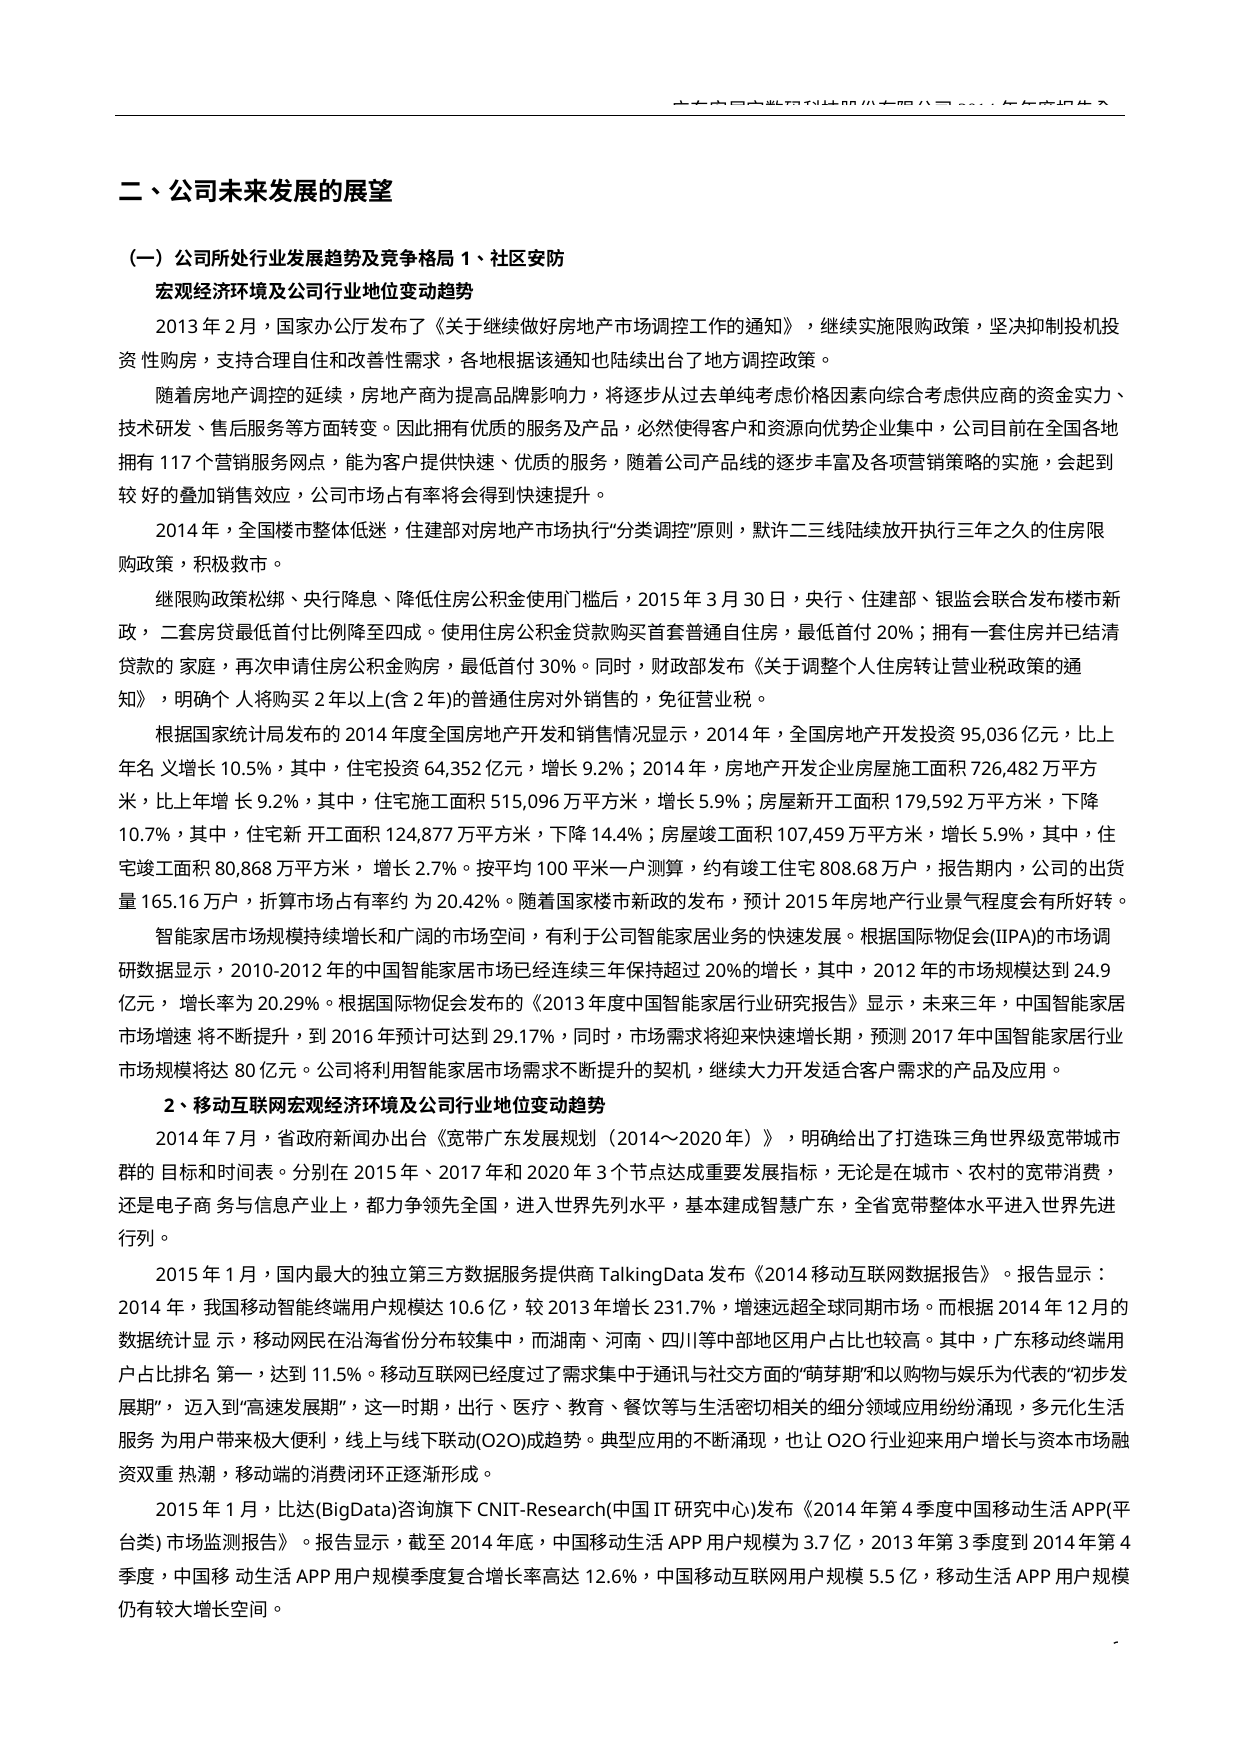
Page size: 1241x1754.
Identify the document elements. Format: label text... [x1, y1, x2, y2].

subtitle 二、公司未来发展的展望 [118, 173, 1123, 207]
text 2013年2月，国家办公厅发布了《关于继续做好房地产市场调控工作的通知》，继续实施限购政策，坚决抑制投机投资 性购房，支持合理自住和改善性需求，各地根据该通知也陆续出台了地方调控政策。 [118, 314, 1123, 372]
text 根据国家统计局发布的2014年度全国房地产开发和销售情况显示，2014年，全国房地产开发投资95,036亿元，比上年名 义增长10.5%，其中，住宅投资64,352亿元，增长9.2%；2014年，房地产开发企业房屋施工面积726,482万平方米，比上年增 长9.2%，其中，住宅施工面积515,096万平方米，增长5.9%；房屋新开工面积179,592万平方米，下降10.7%，其中，住宅新 开工面积124,877万平方米，下降14.4%；房屋竣工面积107,459万平方米，增长5.9%，其中，住宅竣工面积80,868万平方米， 增长2.7%。按平均100平米一户测算，约有竣工住宅808.68万户，报告期内，公司的出货量165.16万户，折算市场占有率约 为20.42%。随着国家楼市新政的发布，预计2015年房地产行业景气程度会有所好转。 [118, 722, 1132, 914]
text 随着房地产调控的延续，房地产商为提高品牌影响力，将逐步从过去单纯考虑价格因素向综合考虑供应商的资金实力、 技术研发、售后服务等方面转变。因此拥有优质的服务及产品，必然使得客户和资源向优势企业集中，公司目前在全国各地 拥有117个营销服务网点，能为客户提供快速、优质的服务，随着公司产品线的逐步丰富及各项营销策略的实施，会起到较 好的叠加销售效应，公司市场占有率将会得到快速提升。 [118, 382, 1132, 508]
text 2014年，全国楼市整体低迷，住建部对房地产市场执行“分类调控”原则，默许二三线陆续放开执行三年之久的住房限 购政策，积极救市。 [118, 518, 1123, 576]
subtitle （一）公司所处行业发展趋势及竞争格局 1、社区安防宏观经济环境及公司行业地位变动趋势 [118, 245, 581, 304]
text 智能家居市场规模持续增长和广阔的市场空间，有利于公司智能家居业务的快速发展。根据国际物促会(IIPA)的市场调 研数据显示，2010-2012年的中国智能家居市场已经连续三年保持超过20%的增长，其中，2012年的市场规模达到24.9亿元， 增长率为20.29%。根据国际物促会发布的《2013年度中国智能家居行业研究报告》显示，未来三年，中国智能家居市场增速 将不断提升，到2016年预计可达到29.17%，同时，市场需求将迎来快速增长期，预测2017年中国智能家居行业市场规模将达 80亿元。公司将利用智能家居市场需求不断提升的契机，继续大力开发适合客户需求的产品及应用。 [118, 923, 1131, 1082]
subtitle 2、移动互联网宏观经济环境及公司行业地位变动趋势 [163, 1092, 1123, 1118]
text 2015年1月，比达(BigData)咨询旗下CNIT-Research(中国IT研究中心)发布《2014年第4季度中国移动生活APP(平台类) 市场监测报告》。报告显示，截至2014年底，中国移动生活APP用户规模为3.7亿，2013年第3季度到2014年第4季度，中国移 动生活APP用户规模季度复合增长率高达12.6%，中国移动互联网用户规模5.5亿，移动生活APP用户规模仍有较大增长空间。 [118, 1496, 1131, 1622]
text 继限购政策松绑、央行降息、降低住房公积金使用门槛后，2015年3月30日，央行、住建部、银监会联合发布楼市新政， 二套房贷最低首付比例降至四成。使用住房公积金贷款购买首套普通自住房，最低首付20%；拥有一套住房并已结清贷款的 家庭，再次申请住房公积金购房，最低首付30%。同时，财政部发布《关于调整个人住房转让营业税政策的通知》，明确个 人将购买2年以上(含2年)的普通住房对外销售的，免征营业税。 [118, 586, 1132, 712]
text 2015年1月，国内最大的独立第三方数据服务提供商TalkingData发布《2014移动互联网数据报告》。报告显示：2014 年，我国移动智能终端用户规模达10.6亿，较2013年增长231.7%，增速远超全球同期市场。而根据2014年12月的数据统计显 示，移动网民在沿海省份分布较集中，而湖南、河南、四川等中部地区用户占比也较高。其中，广东移动终端用户占比排名 第一，达到11.5%。移动互联网已经度过了需求集中于通讯与社交方面的“萌芽期”和以购物与娱乐为代表的“初步发展期”， 迈入到“高速发展期”，这一时期，出行、医疗、教育、餐饮等与生活密切相关的细分领域应用纷纷涌现，多元化生活服务 为用户带来极大便利，线上与线下联动(O2O)成趋势。典型应用的不断涌现，也让O2O行业迎来用户增长与资本市场融资双重 热潮，移动端的消费闭环正逐渐形成。 [118, 1261, 1132, 1486]
text 2014年7月，省政府新闻办出台《宽带广东发展规划（2014～2020年）》，明确给出了打造珠三角世界级宽带城市群的 目标和时间表。分别在2015年、2017年和2020年3个节点达成重要发展指标，无论是在城市、农村的宽带消费，还是电子商 务与信息产业上，都力争领先全国，进入世界先列水平，基本建成智慧广东，全省宽带整体水平进入世界先进行列。 [118, 1126, 1122, 1251]
